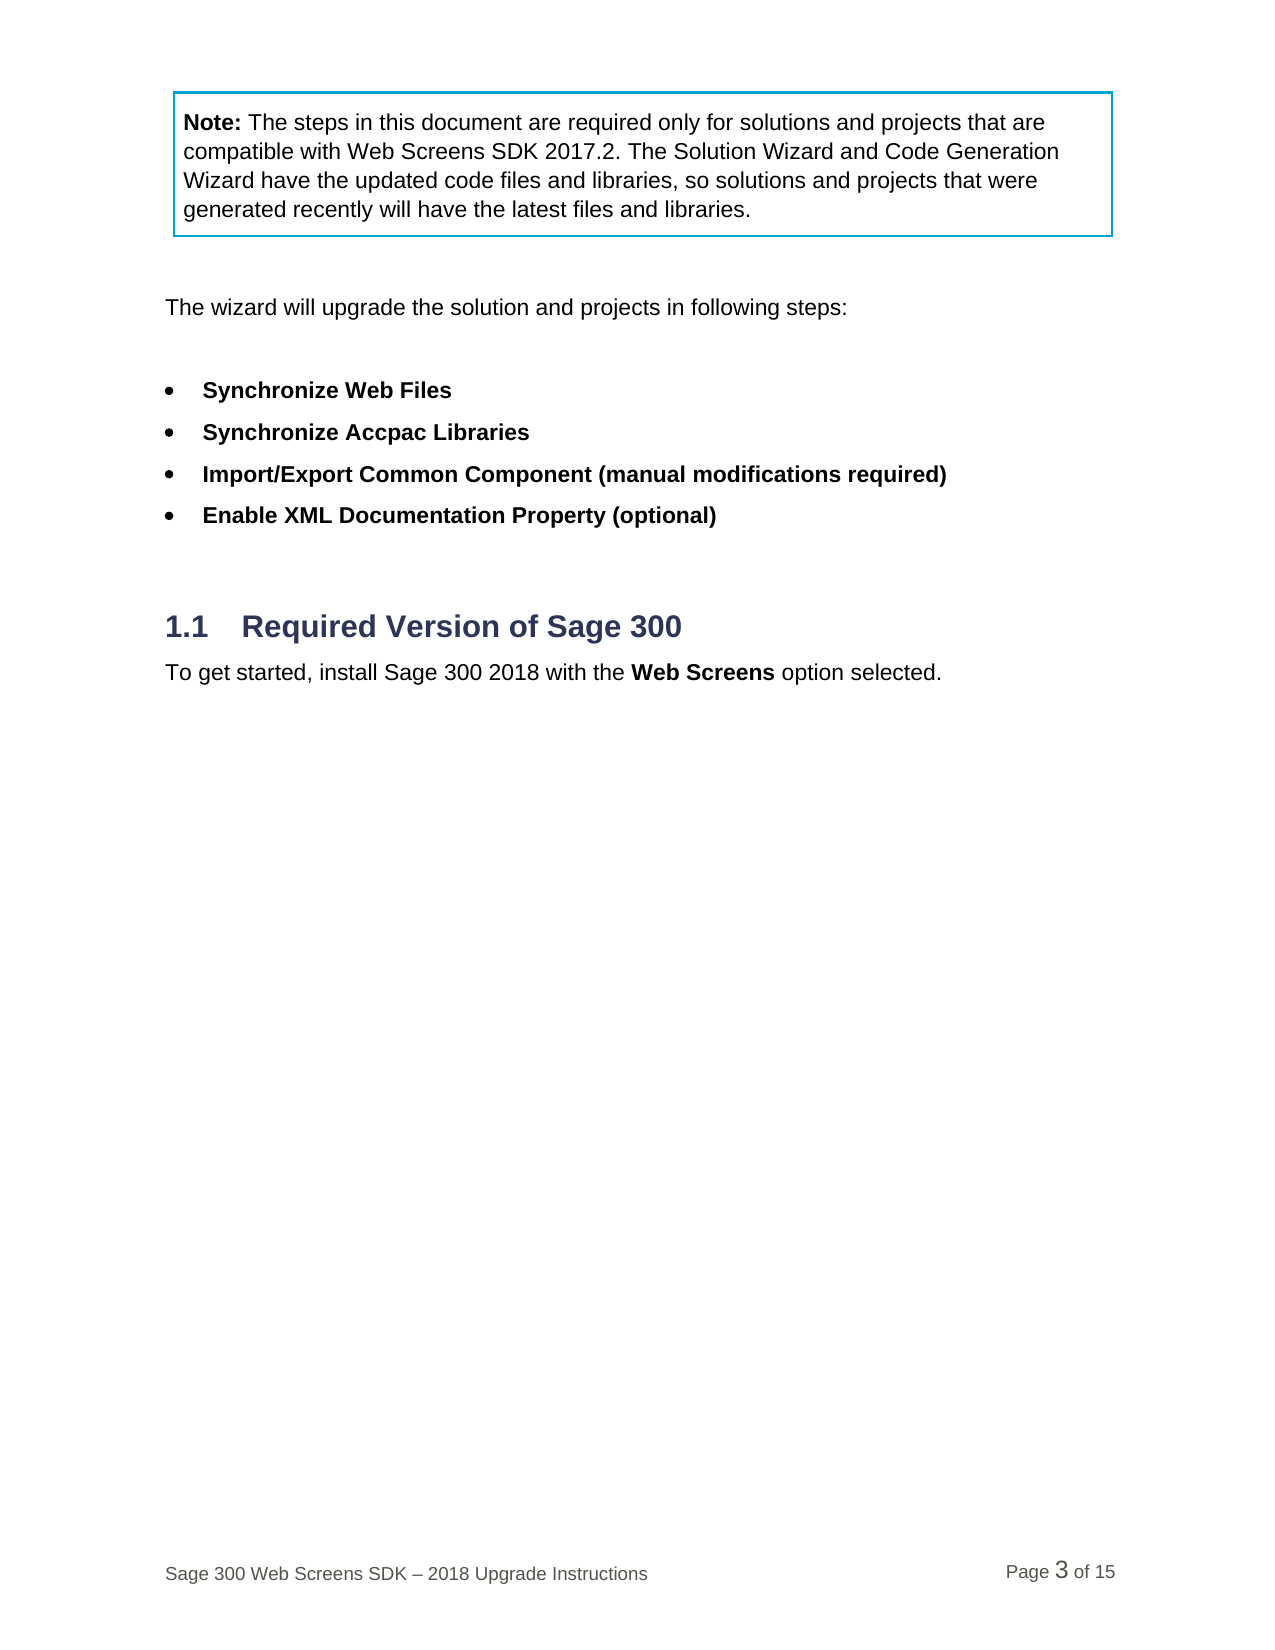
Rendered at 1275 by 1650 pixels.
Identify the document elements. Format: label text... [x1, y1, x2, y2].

text To get started, install Sage 300 2018 with the Web Screens option selected. [165, 656, 1125, 686]
list Synchronize Web Files [165, 375, 1125, 404]
list Synchronize Accpac Libraries [165, 416, 1125, 446]
list Enable XML Documentation Property (optional) [165, 500, 1125, 529]
text The wizard will upgrade the solution and projects in following steps: [165, 291, 1125, 321]
text Note: The steps in this document are required only for solutions and projects that are compatible with Web Screens SDK 2017.2. The Solution Wizard and Code Generation Wizard have the updated code files and libraries, so solutions and projects that were generated recently will have the latest files and libraries. [175, 94, 1111, 235]
subtitle Required Version of Sage 300 [165, 608, 1125, 644]
list Import/Export Common Component (manual modifications required) [165, 458, 1125, 487]
